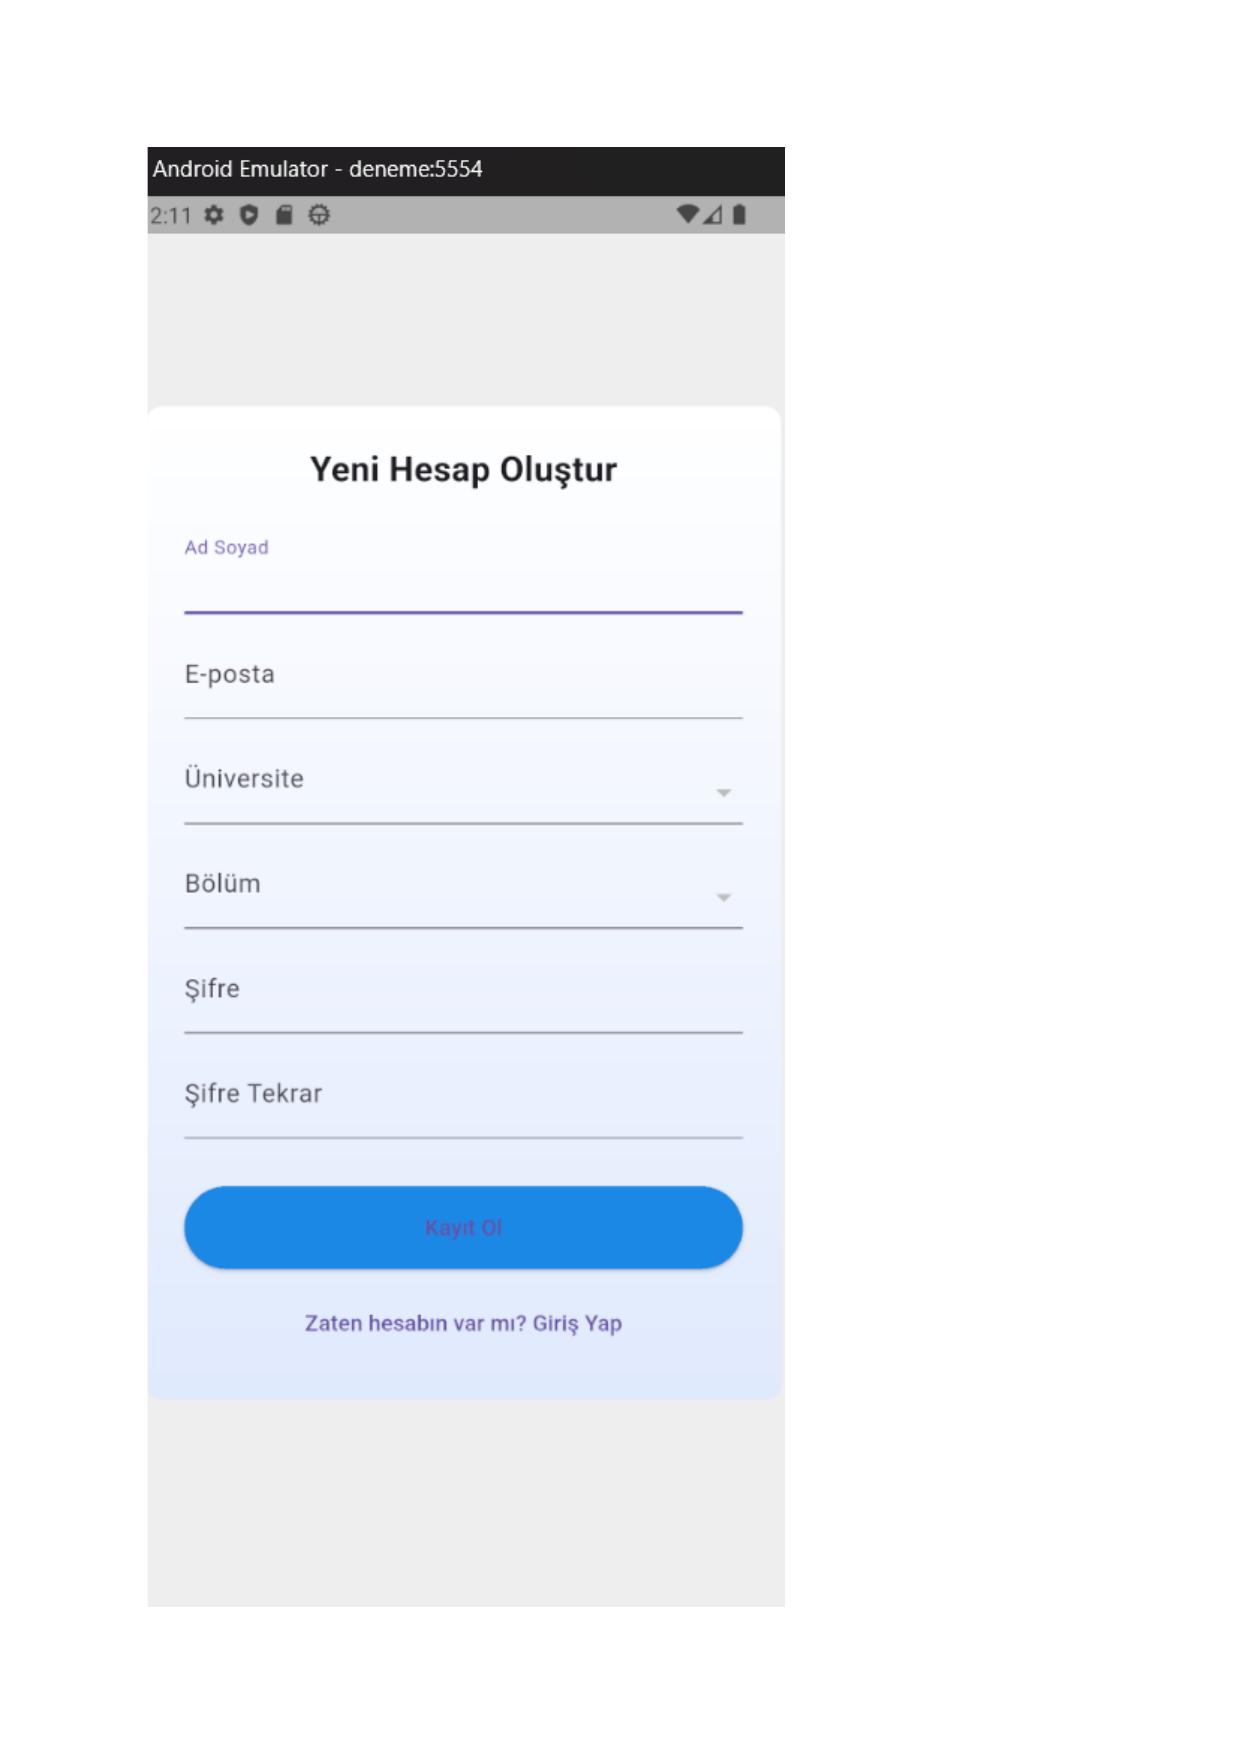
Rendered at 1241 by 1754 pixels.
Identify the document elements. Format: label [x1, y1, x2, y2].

picture [147, 147, 785, 1607]
